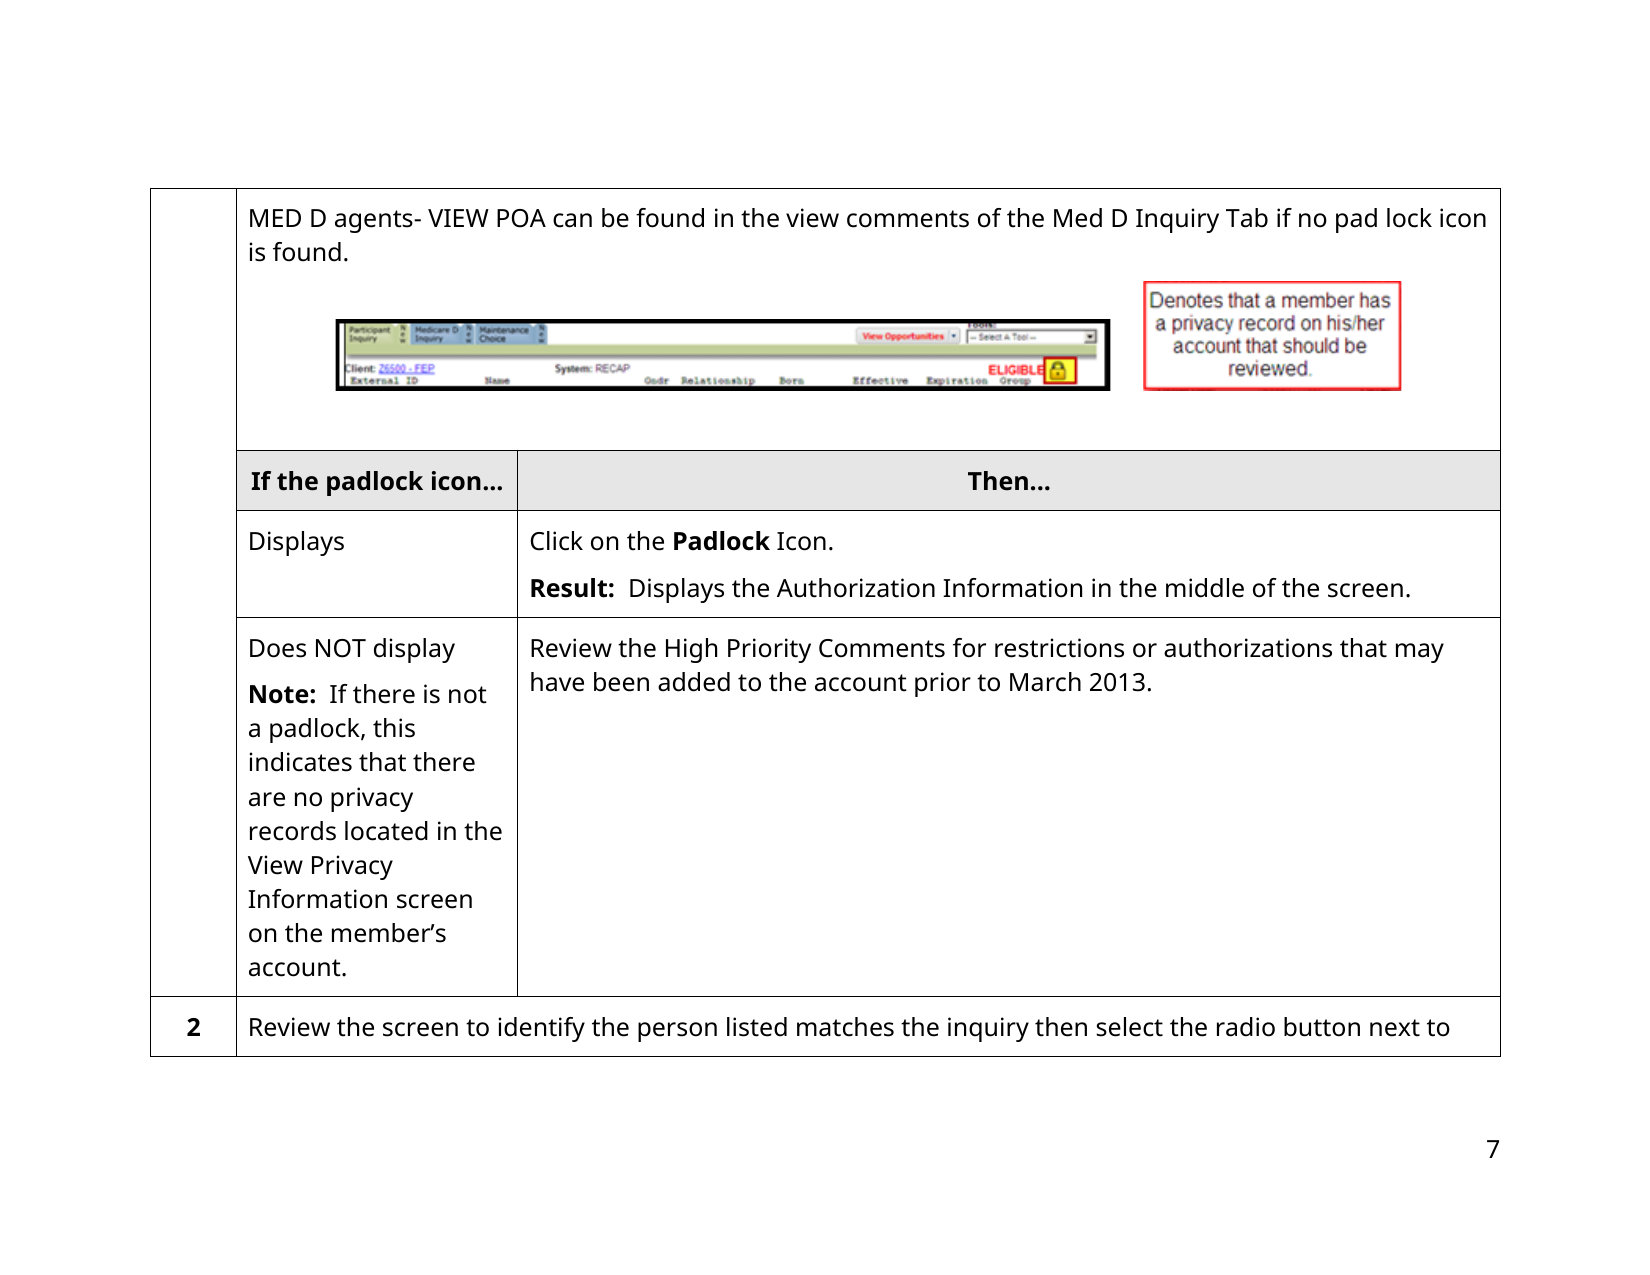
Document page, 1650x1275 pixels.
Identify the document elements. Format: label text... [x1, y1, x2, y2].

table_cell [237, 997, 1500, 1056]
table_cell 1 [151, 189, 236, 996]
table_cell Then... [518, 451, 1500, 510]
table_cell Click on the Padlock Icon. Result: Displays the Authorization Information in the middle of the screen. [518, 511, 1500, 617]
picture [1143, 281, 1402, 391]
table_cell If the padlock icon... [237, 451, 517, 510]
table_cell Displays [237, 511, 517, 617]
table_cell Does NOT display Note: If there is not a padlock, this indicates that there are no privacy records located in the View Privacy Information screen on the member’s account. [237, 618, 517, 996]
table_cell Review the High Priority Comments for restrictions or authorizations that may have been added to the account prior to March 2013. [518, 618, 1500, 996]
table_cell 2 [151, 997, 236, 1056]
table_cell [237, 189, 1500, 450]
picture [335, 319, 1111, 391]
